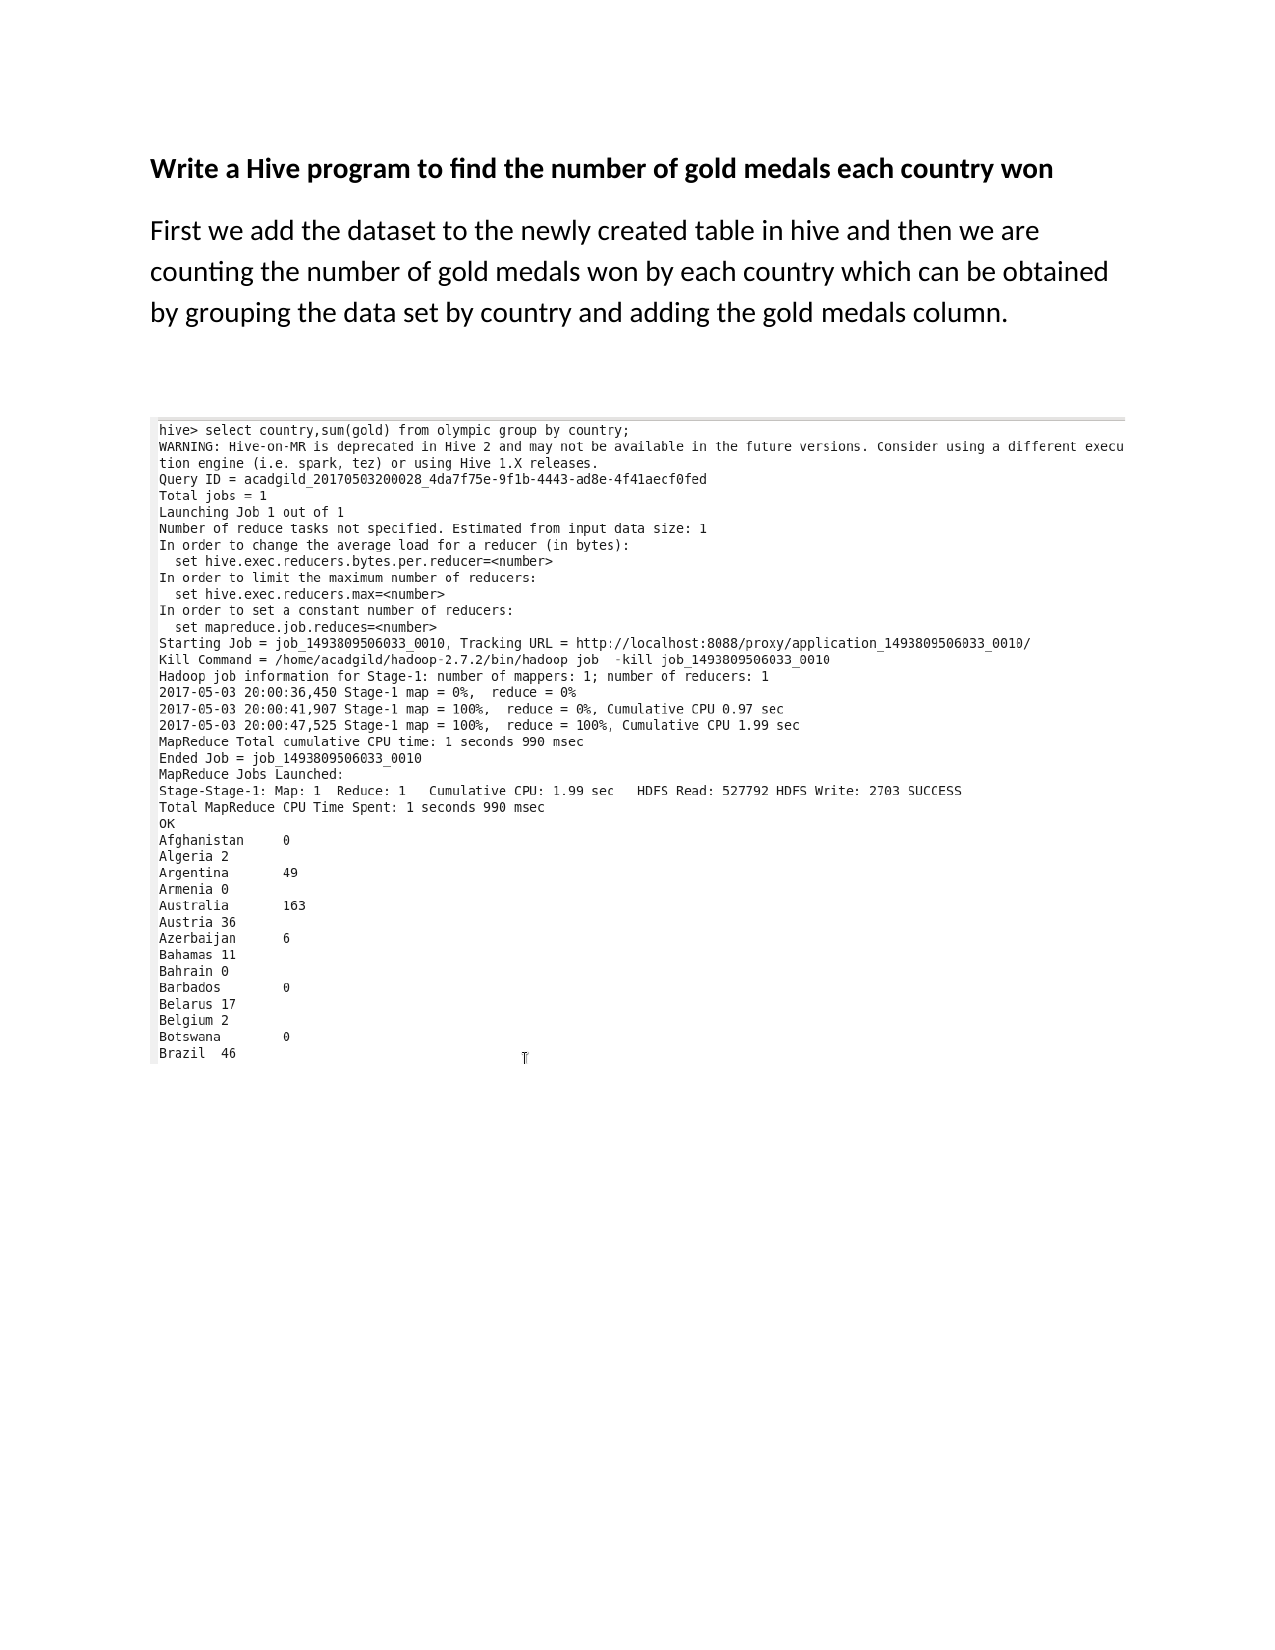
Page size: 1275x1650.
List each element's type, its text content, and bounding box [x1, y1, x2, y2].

picture [150, 417, 1125, 1064]
text Write a Hive program to find the number of gold medals each country won [150, 150, 1125, 186]
text First we add the dataset to the newly created table in hive and then we are counting the number of gold medals won by each country which can be obtained by grouping the data set by country and adding the gold medals column. [150, 212, 1125, 329]
